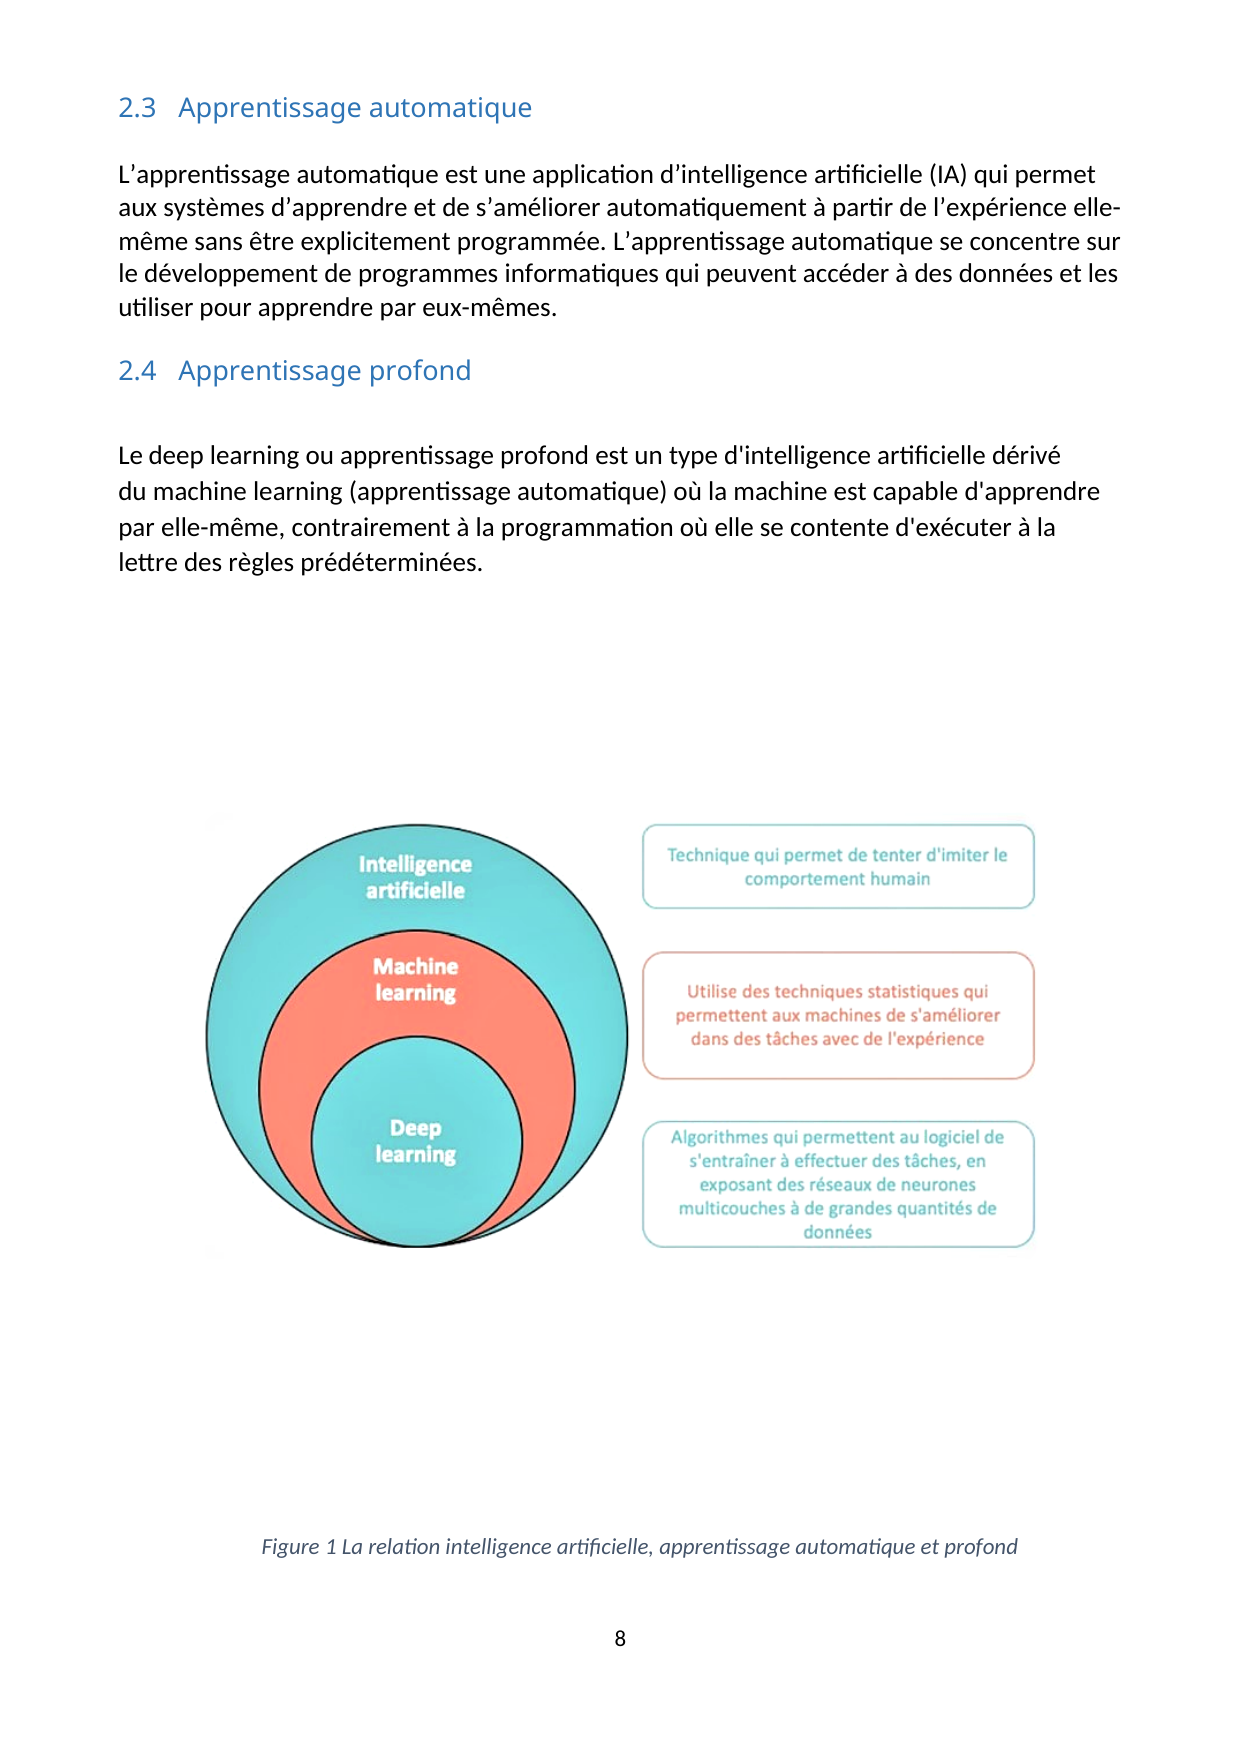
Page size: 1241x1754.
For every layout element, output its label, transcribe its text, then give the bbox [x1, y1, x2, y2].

text L’apprentissage automatique est une application d’intelligence artificielle (IA) qui permet aux systèmes d’apprendre et de s’améliorer automatiquement à partir de l’expérience elle-même sans être explicitement programmée. L’apprentissage automatique se concentre sur le développement de programmes informatiques qui peuvent accéder à des données et les utiliser pour apprendre par eux-mêmes. [118, 158, 1122, 323]
picture [196, 806, 1042, 1271]
text Le deep learning ou apprentissage profond est un type d'intelligence artificielle dérivé du machine learning (apprentissage automatique) où la machine est capable d'apprendre par elle-même, contrairement à la programmation où elle se contente d'exécuter à la lettre des règles prédéterminées. [118, 438, 1122, 578]
subtitle Apprentissage profond [118, 352, 1122, 389]
subtitle Apprentissage automatique [118, 89, 1122, 126]
